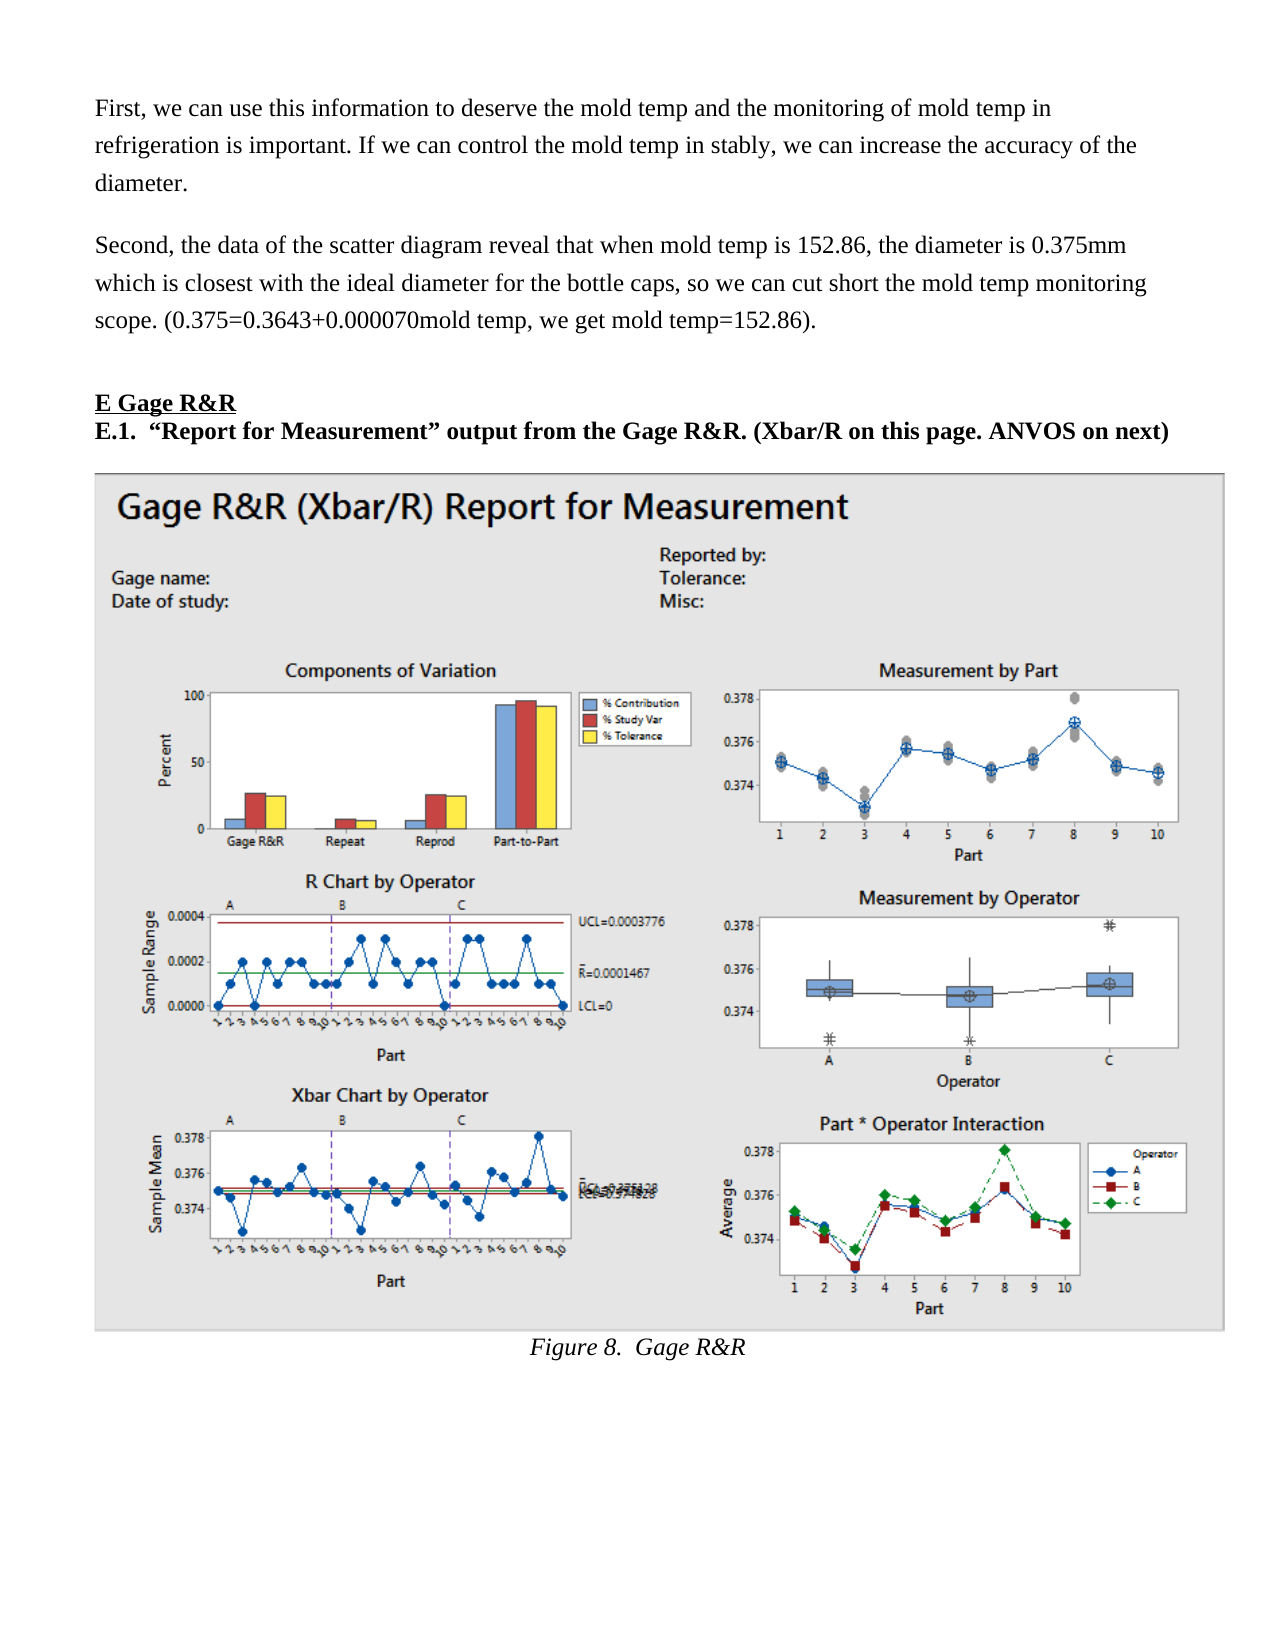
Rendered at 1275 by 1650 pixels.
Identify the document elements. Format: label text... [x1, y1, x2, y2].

text First, we can use this information to deserve the mold temp and the monitoring of mold temp in refrigeration is important. If we can control the mold temp in stably, we can increase the accuracy of the diameter. [94, 84, 1181, 196]
text Figure 8. Gage R&R [94, 1332, 1181, 1360]
text E.1. “Report for Measurement” output from the Gage R&R. (Xbar/R on this page. ANVOS on next) [94, 416, 1181, 445]
picture [94, 473, 1225, 1332]
text Second, the data of the scatter diagram reveal that when mold temp is 152.86, the diameter is 0.375mm which is closest with the ideal diameter for the bottle caps, so we can cut short the mold temp monitoring scope. (0.375=0.3643+0.000070mold temp, we get mold temp=152.86). [94, 221, 1181, 334]
text E Gage R&R [94, 388, 1181, 416]
